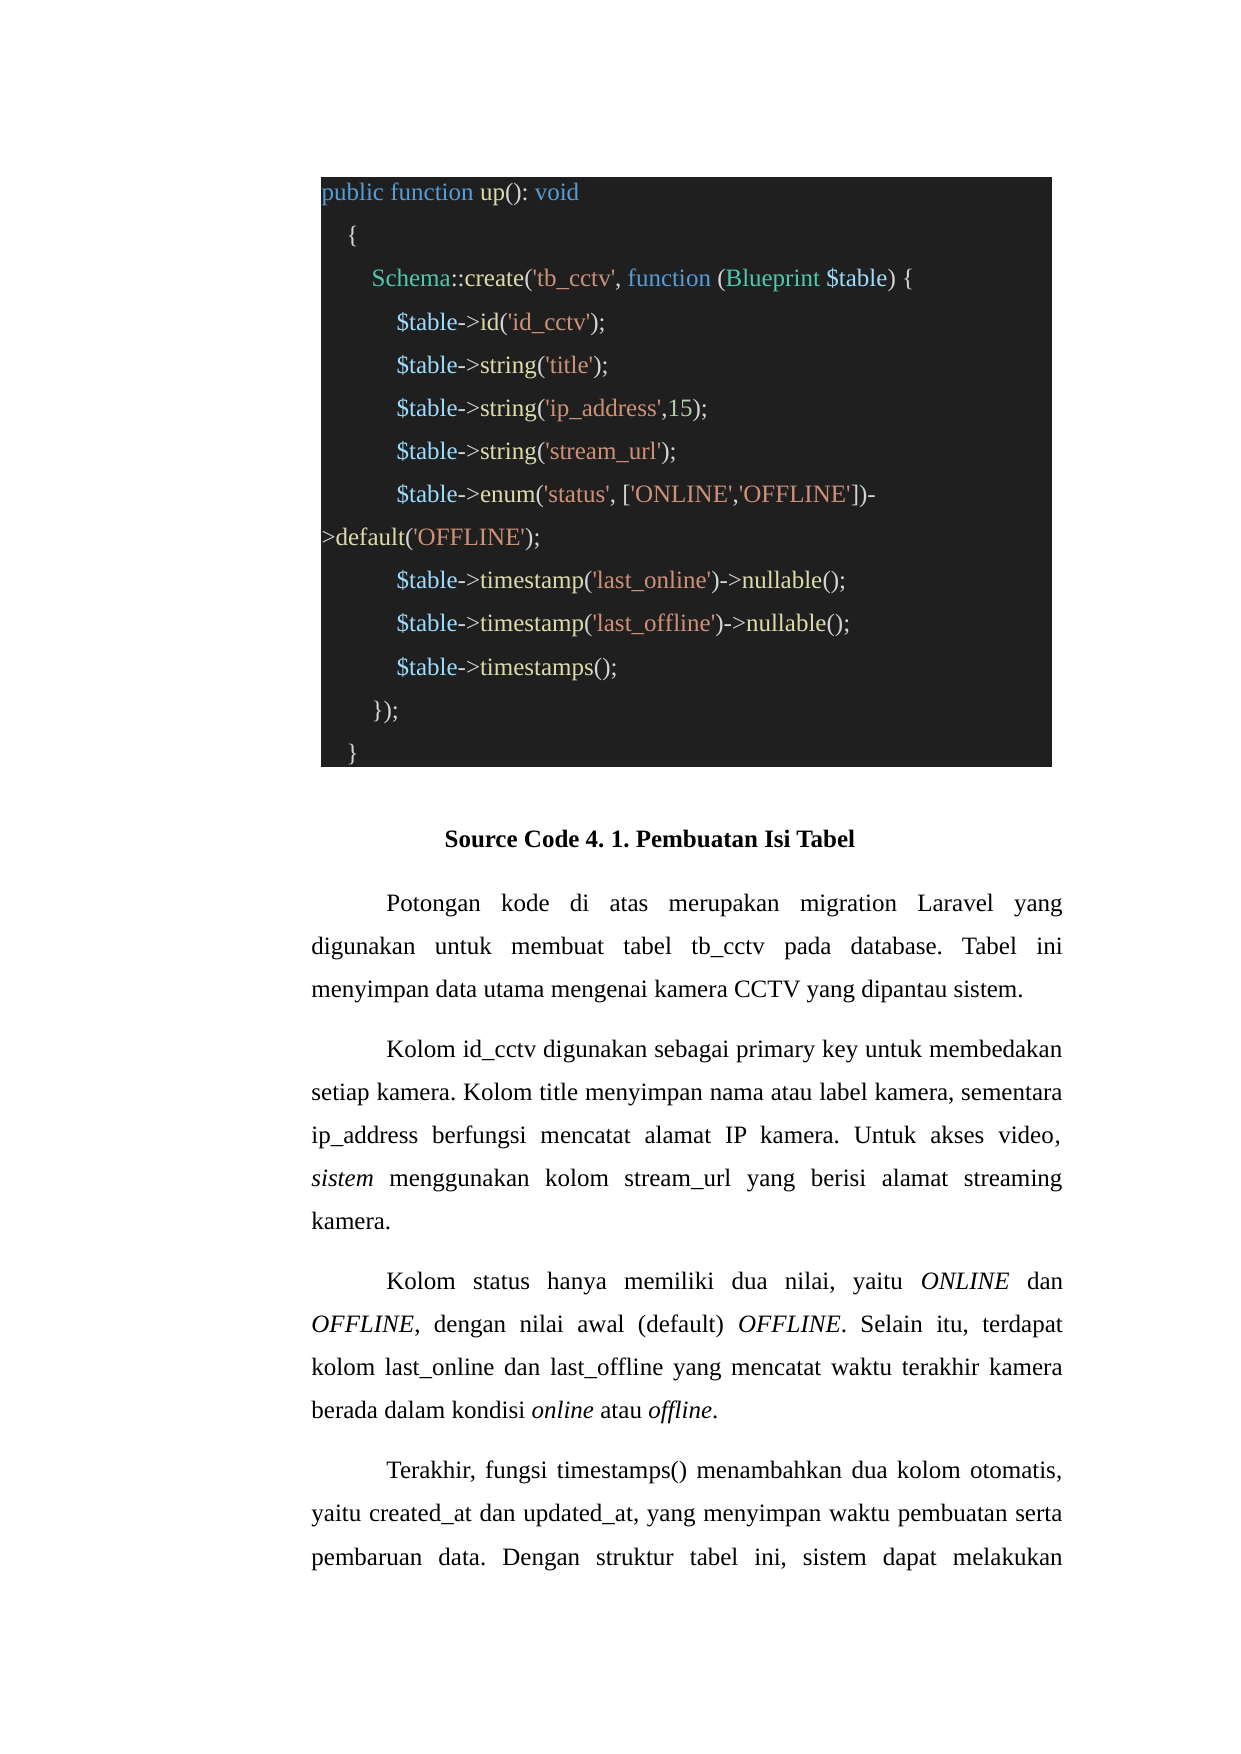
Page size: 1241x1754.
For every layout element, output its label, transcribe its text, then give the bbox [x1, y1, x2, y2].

text Potongan kode di atas merupakan migration Laravel yang digunakan untuk membuat tabel tb_cctv pada database. Tabel ini menyimpan data utama mengenai kamera CCTV yang dipantau sistem. [311, 888, 1063, 1003]
text Kolom id_cctv digunakan sebagai primary key untuk membedakan setiap kamera. Kolom title menyimpan nama atau label kamera, sementara ip_address berfungsi mencatat alamat IP kamera. Untuk akses video, sistem menggunakan kolom stream_url yang berisi alamat streaming kamera. [311, 1034, 1063, 1235]
text Source Code 4. 1. Pembuatan Isi Tabel [236, 824, 1063, 853]
table_header public function up(): void { Schema::create('tb_cctv', function (Blueprint $table) { $table->id('id_cctv'); $table->string('title'); $table->string('ip_address',15); $table->string('stream_url'); $table->enum('status', ['ONLINE','OFFLINE'])->default('OFFLINE'); $table->timestamp('last_online')->nullable(); $table->timestamp('last_offline')->nullable(); $table->timestamps(); }); } [310, 177, 1063, 824]
text Kolom status hanya memiliki dua nilai, yaitu ONLINE dan OFFLINE, dengan nilai awal (default) OFFLINE. Selain itu, terdapat kolom last_online dan last_offline yang mencatat waktu terakhir kamera berada dalam kondisi online atau offline. [311, 1266, 1063, 1424]
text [311, 1455, 1063, 1570]
